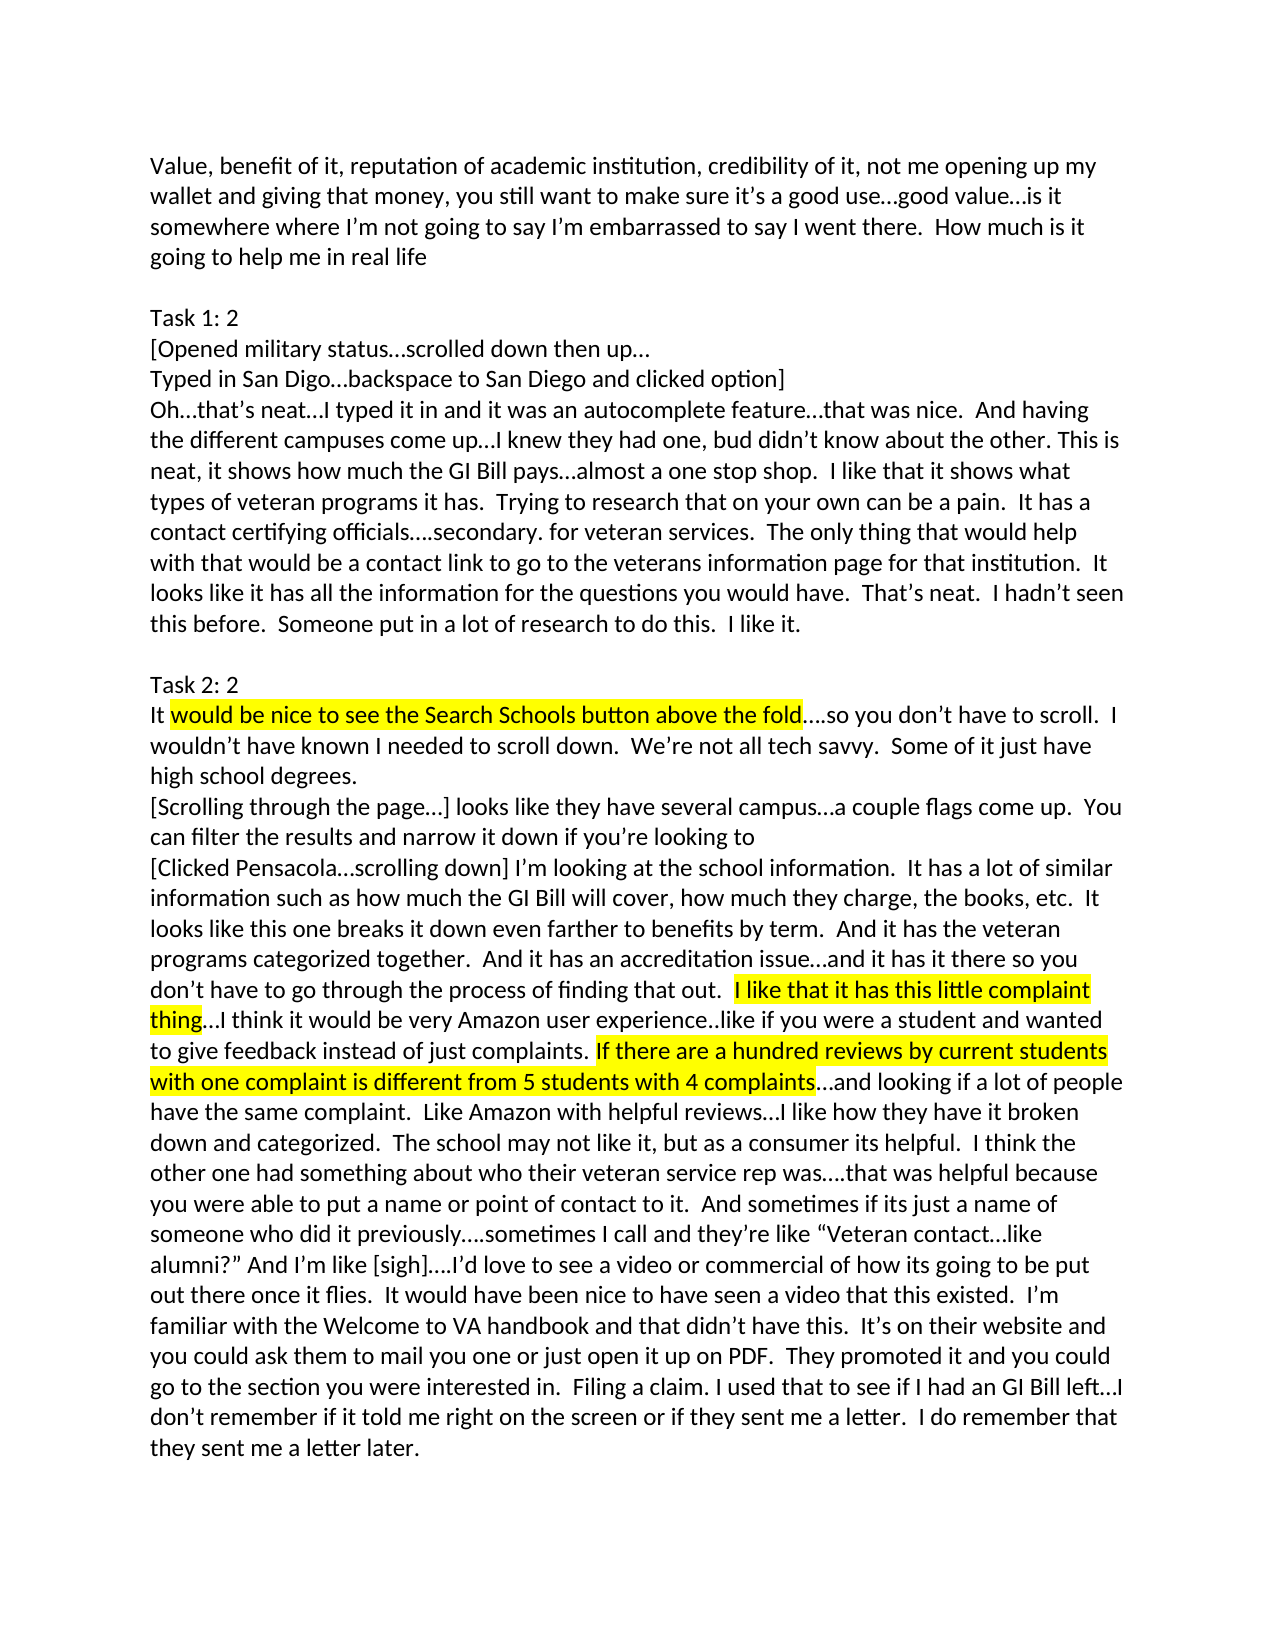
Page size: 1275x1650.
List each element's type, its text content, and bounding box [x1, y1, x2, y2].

text [Opened military status…scrolled down then up… [150, 333, 1125, 364]
text Typed in San Digo…backspace to San Diego and clicked option] [150, 364, 1125, 394]
text Value, benefit of it, reputation of academic institution, credibility of it, not me opening up my wallet and giving that money, you still want to make sure it’s a good use…good value…is it somewhere where I’m not going to say I’m embarrassed to say I went there. How much is it going to help me in real life [150, 150, 1125, 272]
text Task 1: 2 [150, 303, 1125, 333]
text Oh…that’s neat…I typed it in and it was an autocomplete feature…that was nice. And having the different campuses come up…I knew they had one, bud didn’t know about the other. This is neat, it shows how much the GI Bill pays…almost a one stop shop. I like that it shows what types of veteran programs it has. Trying to research that on your own can be a pain. It has a contact certifying officials….secondary. for veteran services. The only thing that would help with that would be a contact link to go to the veterans information page for that institution. It looks like it has all the information for the questions you would have. That’s neat. I hadn’t seen this before. Someone put in a lot of research to do this. I like it. [150, 394, 1125, 638]
text [Clicked Pensacola…scrolling down] I’m looking at the school information. It has a lot of similar information such as how much the GI Bill will cover, how much they charge, the books, etc. It looks like this one breaks it down even farther to benefits by term. And it has the veteran programs categorized together. And it has an accreditation issue…and it has it there so you don’t have to go through the process of finding that out. I like that it has this little complaint thing…I think it would be very Amazon user experience..like if you were a student and wanted to give feedback instead of just complaints. If there are a hundred reviews by current students with one complaint is different from 5 students with 4 complaints…and looking if a lot of people have the same complaint. Like Amazon with helpful reviews…I like how they have it broken down and categorized. The school may not like it, but as a consumer its helpful. I think the other one had something about who their veteran service rep was….that was helpful because you were able to put a name or point of contact to it. And sometimes if its just a name of someone who did it previously….sometimes I call and they’re like “Veteran contact…like alumni?” And I’m like [sigh]….I’d love to see a video or commercial of how its going to be put out there once it flies. It would have been nice to have seen a video that this existed. I’m familiar with the Welcome to VA handbook and that didn’t have this. It’s on their website and you could ask them to mail you one or just open it up on PDF. They promoted it and you could go to the section you were interested in. Filing a claim. I used that to see if I had an GI Bill left…I don’t remember if it told me right on the screen or if they sent me a letter. I do remember that they sent me a letter later. [150, 852, 1125, 1462]
text [Scrolling through the page…] looks like they have several campus…a couple flags come up. You can filter the results and narrow it down if you’re looking to [150, 791, 1125, 852]
text Task 2: 2 [150, 669, 1125, 699]
text It would be nice to see the Search Schools button above the fold….so you don’t have to scroll. I wouldn’t have known I needed to scroll down. We’re not all tech savvy. Some of it just have high school degrees. [150, 699, 1125, 791]
